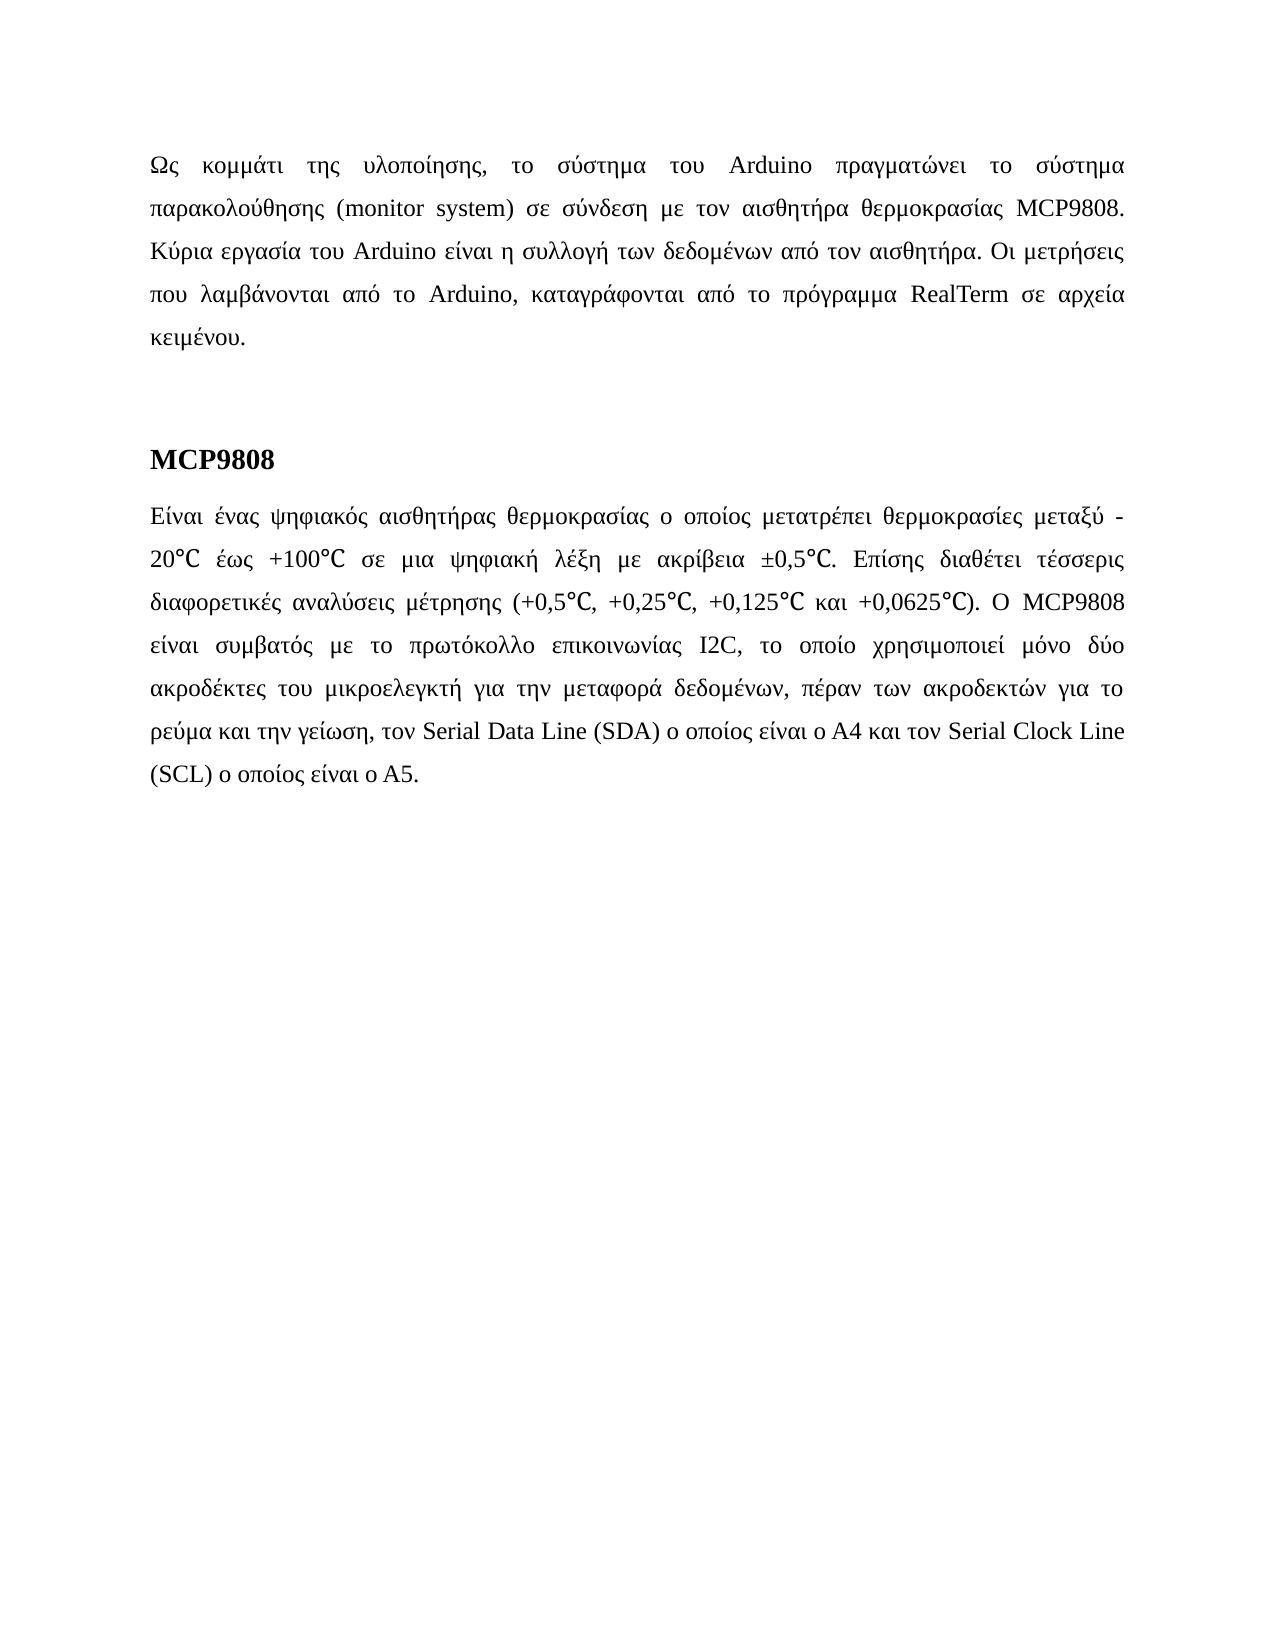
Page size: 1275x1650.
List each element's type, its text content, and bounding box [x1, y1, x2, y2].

text Είναι ένας ψηφιακός αισθητήρας θερμοκρασίας ο οποίος μετατρέπει θερμοκρασίες μεταξύ - 20℃ έως +100℃ σε μια ψηφιακή λέξη με ακρίβεια ±0,5℃. Επίσης διαθέτει τέσσερις διαφορετικές αναλύσεις μέτρησης (+0,5℃, +0,25℃, +0,125℃ και +0,0625℃). Ο MCP9808 είναι συμβατός με το πρωτόκολλο επικοινωνίας I2C, το οποίο χρησιμοποιεί μόνο δύο ακροδέκτες του μικροελεγκτή για την μεταφορά δεδομένων, πέραν των ακροδεκτών για το ρεύμα και την γείωση, τον Serial Data Line (SDA) ο οποίος είναι ο Α4 και τον Serial Clock Line (SCL) ο οποίος είναι ο Α5. [150, 501, 1125, 788]
text Ως κομμάτι της υλοποίησης, το σύστημα του Arduino πραγματώνει το σύστημα παρακολούθησης (monitor system) σε σύνδεση με τον αισθητήρα θερμοκρασίας MCP9808. Κύρια εργασία του Arduino είναι η συλλογή των δεδομένων από τον αισθητήρα. Οι μετρήσεις που λαμβάνονται από το Arduino, καταγράφονται από το πρόγραμμα RealTerm σε αρχεία κειμένου. [150, 150, 1125, 351]
subtitle MCP9808 [150, 442, 1125, 476]
